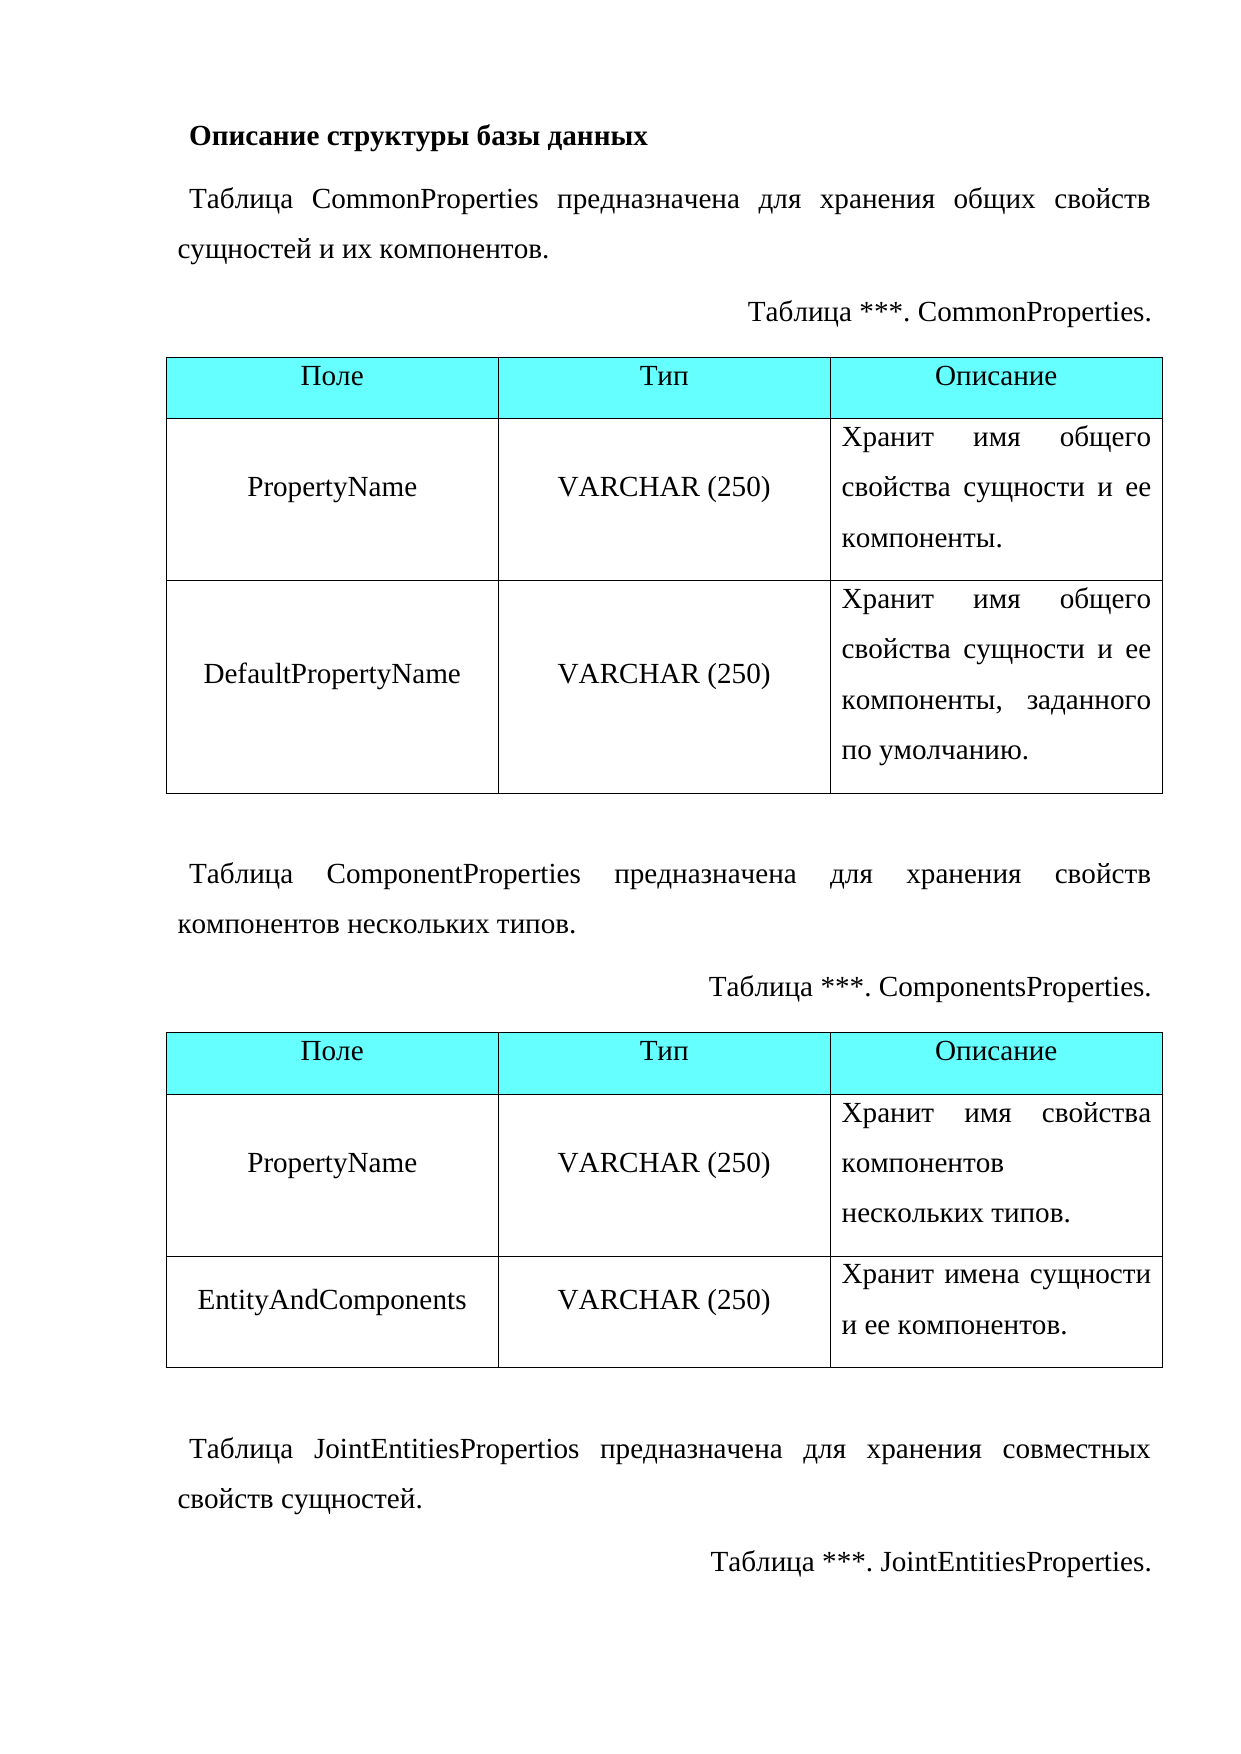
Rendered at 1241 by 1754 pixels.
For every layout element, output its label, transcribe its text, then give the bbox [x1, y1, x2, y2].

table_header Описание [831, 1033, 1162, 1094]
table_header Тип [499, 1033, 830, 1094]
table_header Поле [167, 358, 498, 418]
text Таблица ***. JointEntitiesProperties. [177, 1544, 1152, 1578]
table_cell Хранит имена сущности и ее компонентов. [831, 1257, 1162, 1367]
table_cell PropertyName [167, 1095, 498, 1256]
table_cell EntityAndComponents [167, 1257, 498, 1367]
text Описание структуры базы данных [177, 118, 1152, 152]
table_cell VARCHAR (250) [499, 1095, 830, 1256]
table_cell Хранит имя общего свойства сущности и ее компоненты, заданного по умолчанию. [831, 581, 1162, 792]
text Таблица CommonProperties предназначена для хранения общих свойств сущностей и их компонентов. [177, 181, 1152, 265]
table_header Поле [167, 1033, 498, 1094]
table_header Описание [831, 358, 1162, 418]
table_cell VARCHAR (250) [499, 419, 830, 580]
table_cell VARCHAR (250) [499, 581, 830, 792]
table_header Тип [499, 358, 830, 418]
table_cell Хранит имя общего свойства сущности и ее компоненты. [831, 419, 1162, 580]
text Таблица JointEntitiesPropertios предназначена для хранения совместных свойств сущностей. [177, 1431, 1152, 1515]
text Таблица ***. ComponentsProperties. [177, 969, 1152, 1003]
table_cell PropertyName [167, 419, 498, 580]
table_cell Хранит имя свойства компонентов нескольких типов. [831, 1095, 1162, 1256]
text Таблица ***. CommonProperties. [177, 294, 1152, 328]
table_cell VARCHAR (250) [499, 1257, 830, 1367]
text Таблица ComponentProperties предназначена для хранения свойств компонентов нескольких типов. [177, 856, 1152, 940]
table_cell DefaultPropertyName [167, 581, 498, 792]
